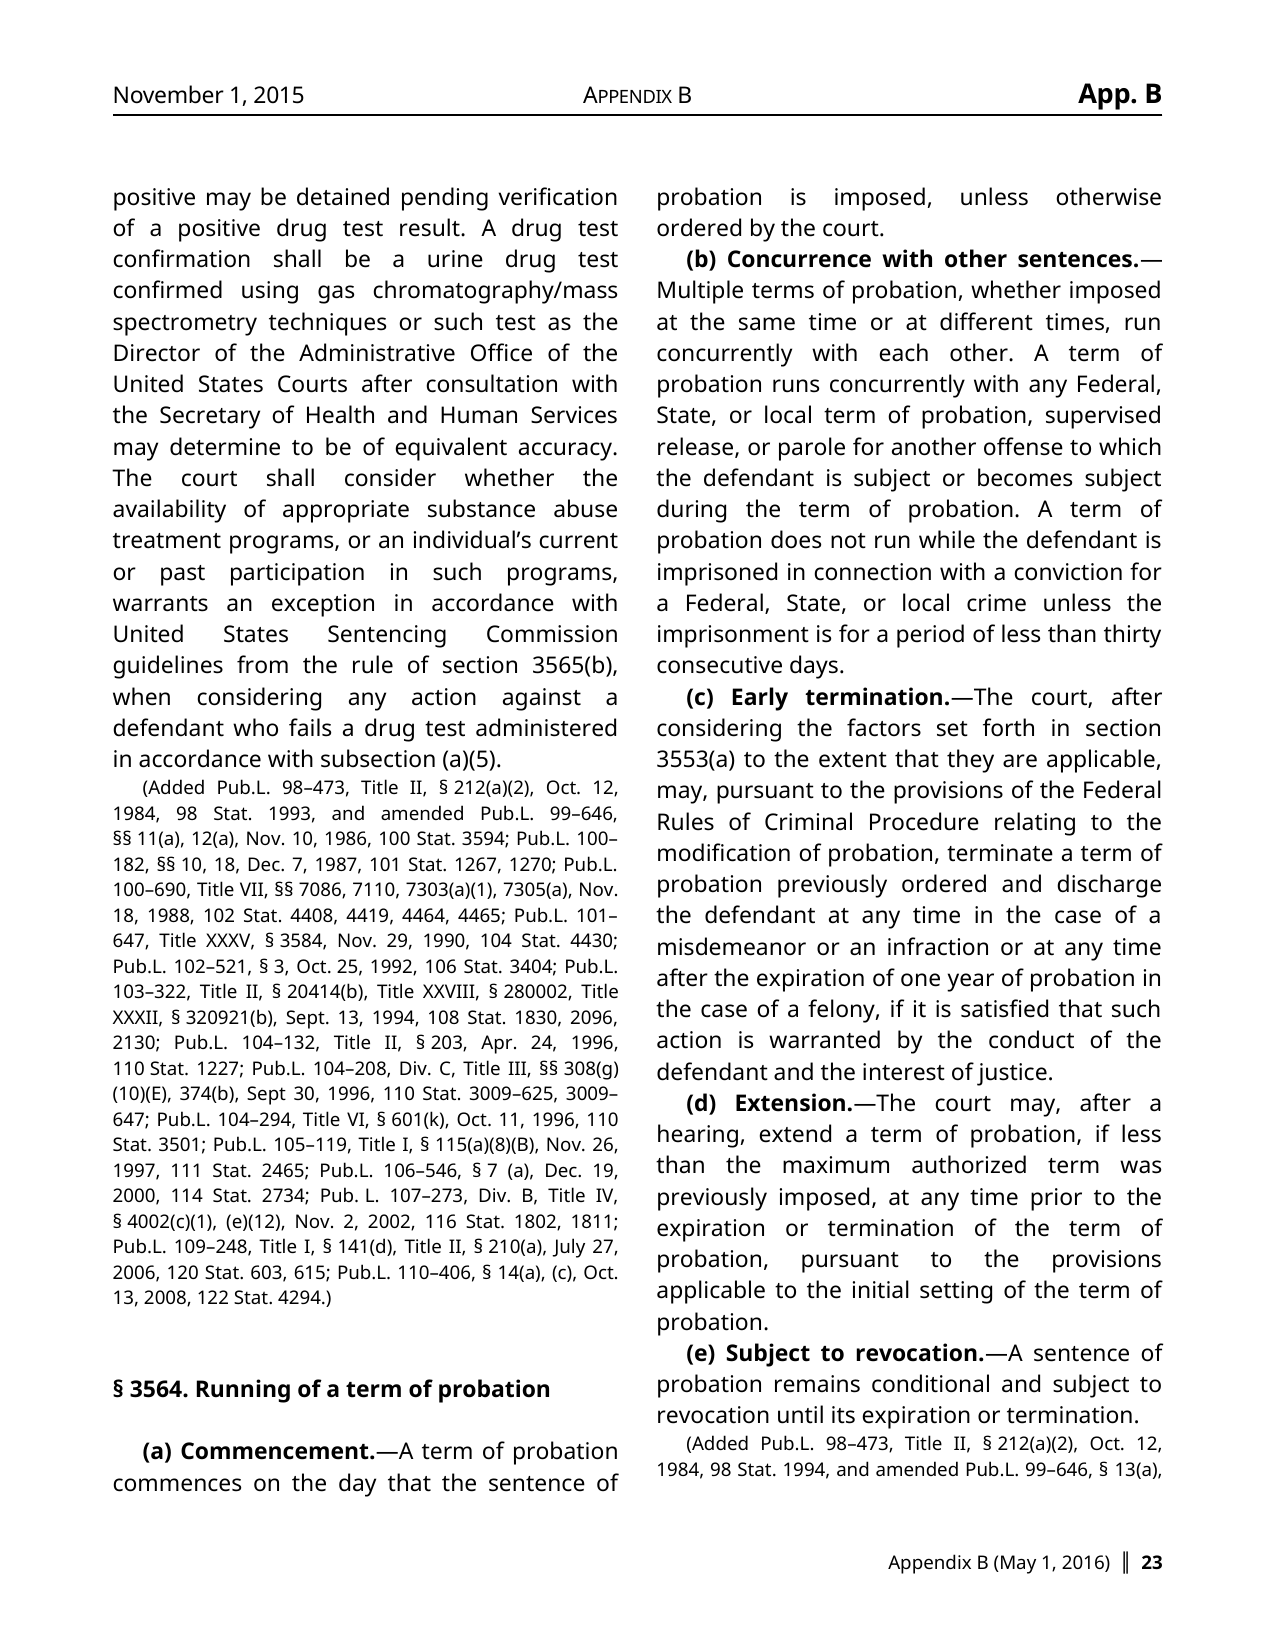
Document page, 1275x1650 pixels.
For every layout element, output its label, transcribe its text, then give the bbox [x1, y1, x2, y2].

text (e) Subject to revocation.—A sentence of probation remains conditional and subject to revocation until its expiration or termination. [656, 1337, 1162, 1431]
text § 3564. Running of a term of probation [112, 1373, 619, 1404]
text (Added Pub.L. 98–473, Title II, § 212(a)(2), Oct. 12, 1984, 98 Stat. 1993, and amended Pub.L. 99–646, §§ 11(a), 12(a), Nov. 10, 1986, 100 Stat. 3594; Pub.L. 100–182, §§ 10, 18, Dec. 7, 1987, 101 Stat. 1267, 1270; Pub.L. 100–690, Title VII, §§ 7086, 7110, 7303(a)(1), 7305(a), Nov. 18, 1988, 102 Stat. 4408, 4419, 4464, 4465; Pub.L. 101–647, Title XXXV, § 3584, Nov. 29, 1990, 104 Stat. 4430; Pub.L. 102–521, § 3, Oct. 25, 1992, 106 Stat. 3404; Pub.L. 103–322, Title II, § 20414(b), Title XXVIII, § 280002, Title XXXII, § 320921(b), Sept. 13, 1994, 108 Stat. 1830, 2096, 2130; Pub.L. 104–132, Title II, § 203, Apr. 24, 1996, 110 Stat. 1227; Pub.L. 104–208, Div. C, Title III, §§ 308(g)(10)(E), 374(b), Sept 30, 1996, 110 Stat. 3009–625, 3009–647; Pub.L. 104–294, Title VI, § 601(k), Oct. 11, 1996, 110 Stat. 3501; Pub.L. 105–119, Title I, § 115(a)(8)(B), Nov. 26, 1997, 111 Stat. 2465; Pub.L. 106–546, § 7 (a), Dec. 19, 2000, 114 Stat. 2734; Pub. L. 107–273, Div. B, Title IV, § 4002(c)(1), (e)(12), Nov. 2, 2002, 116 Stat. 1802, 1811; Pub.L. 109–248, Title I, § 141(d), Title II, § 210(a), July 27, 2006, 120 Stat. 603, 615; Pub.L. 110–406, § 14(a), (c), Oct. 13, 2008, 122 Stat. 4294.) [112, 774, 619, 1310]
text (d) Extension.—The court may, after a hearing, extend a term of probation, if less than the maximum authorized term was previously imposed, at any time prior to the expiration or termination of the term of probation, pursuant to the provisions applicable to the initial setting of the term of probation. [656, 1087, 1162, 1337]
text (b) Concurrence with other sentences.—Multiple terms of probation, whether imposed at the same time or at different times, run concurrently with each other. A term of probation runs concurrently with any Federal, State, or local term of probation, supervised release, or parole for another offense to which the defendant is subject or becomes subject during the term of probation. A term of probation does not run while the defendant is imprisoned in connection with a conviction for a Federal, State, or local crime unless the imprisonment is for a period of less than thirty consecutive days. [656, 243, 1162, 681]
text (a) Commencement.—A term of probation commences on the day that the sentence of probation is imposed, unless otherwise ordered by the court. [112, 1435, 619, 1498]
text (c) Early termination.—The court, after considering the factors set forth in section 3553(a) to the extent that they are applicable, may, pursuant to the provisions of the Federal Rules of Criminal Procedure relating to the modification of probation, terminate a term of probation previously ordered and discharge the defendant at any time in the case of a misdemeanor or an infraction or at any time after the expiration of one year of probation in the case of a felony, if it is satisfied that such action is warranted by the conduct of the defendant and the interest of justice. [656, 681, 1162, 1087]
text (a) Commencement.—A term of probation commences on the day that the sentence of probation is imposed, unless otherwise ordered by the court. [656, 181, 1162, 243]
